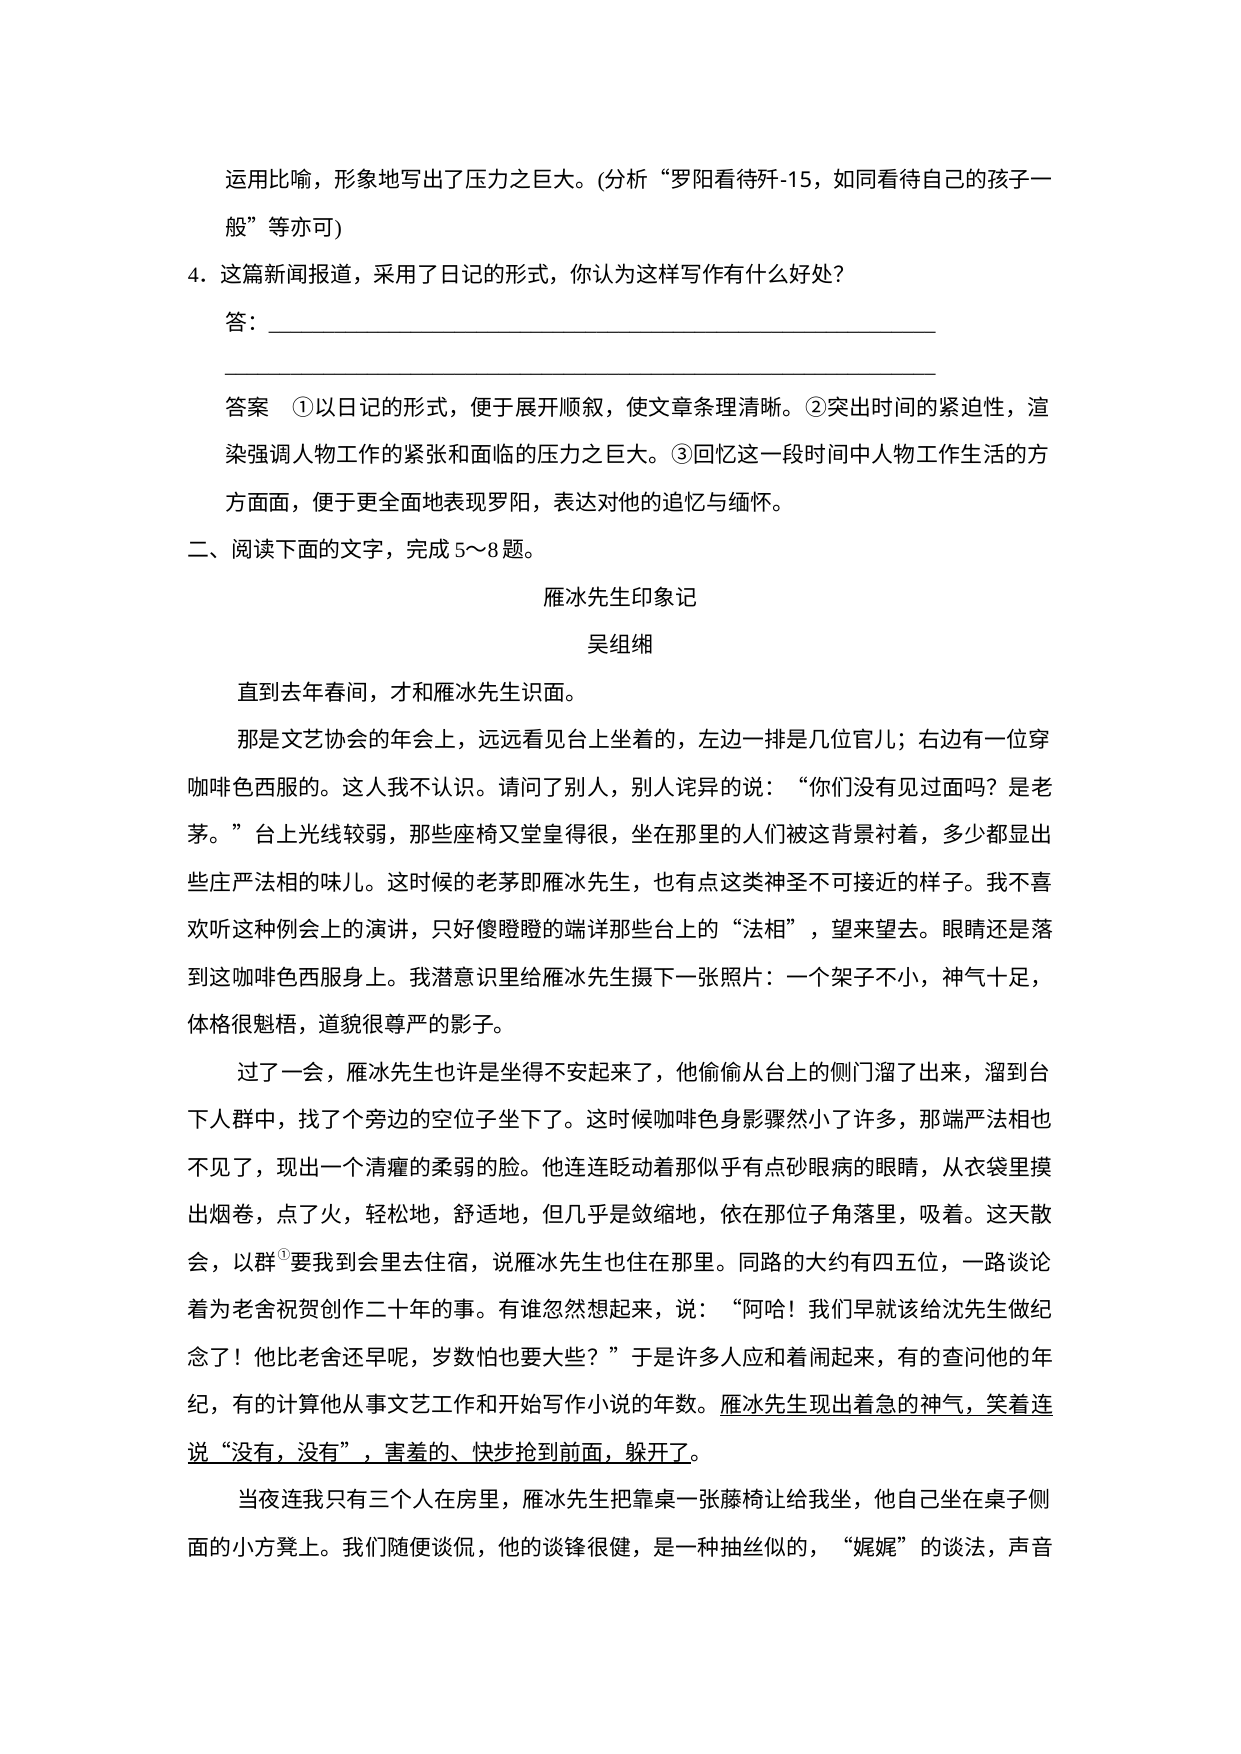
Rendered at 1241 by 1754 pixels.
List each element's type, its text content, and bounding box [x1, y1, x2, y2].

text 4．这篇新闻报道，采用了日记的形式，你认为这样写作有什么好处？ [188, 257, 1053, 289]
text 答案 ①以日记的形式，便于展开顺叙，使文章条理清晰。②突出时间的紧迫性，渲染强调人物工作的紧张和面临的压力之巨大。③回忆这一段时间中人物工作生活的方方面面，便于更全面地表现罗阳，表达对他的追忆与缅怀。 [225, 390, 1053, 517]
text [225, 162, 1053, 241]
text 那是文艺协会的年会上，远远看见台上坐着的，左边一排是几位官儿；右边有一位穿咖啡色西服的。这人我不认识。请问了别人，别人诧异的说：“你们没有见过面吗？是老茅。”台上光线较弱，那些座椅又堂皇得很，坐在那里的人们被这背景衬着，多少都显出些庄严法相的味儿。这时候的老茅即雁冰先生，也有点这类神圣不可接近的样子。我不喜欢听这种例会上的演讲，只好傻瞪瞪的端详那些台上的“法相”，望来望去。眼睛还是落到这咖啡色西服身上。我潜意识里给雁冰先生摄下一张照片：一个架子不小，神气十足，体格很魁梧，道貌很尊严的影子。 [187, 722, 1053, 1039]
text 直到去年春间，才先生识面。 [187, 675, 1053, 707]
text 答：_____________________________________________________________ [225, 304, 1053, 336]
text 过了一会，雁冰先生也许是坐得不安起来了，他偷偷从台上的侧门溜了出来，溜到台下人群中，找了个旁边的空位子坐下了。这时候咖啡色身影骤然小了许多，那端严法相也不见了，现出一个清癯的柔弱的脸。他连连眨动着那似乎有点砂眼病的眼睛，从衣袋里摸出烟卷，点了火，轻松地，舒适地，但几乎是敛缩地，依在那位子角落里，吸着。这天散会，以群①要我到会里去住宿，说雁冰先生也住在那里。同路的大约有四五位，一路谈论着为老舍祝贺创作二十年的事。有谁忽然想起来，说：“阿哈！我们早就该给先生做纪念了！他比老舍还早呢，岁数怕也要大些？”于是许多人应和着闹起来，有的查问他的年纪，有的计算他从事文艺工作和开始写作小说的年数。雁冰先生现出着急的神气，笑着连说“没有，没有”，害羞的、快步抢到前面，躲开了。 [187, 1055, 1053, 1467]
text 吴组缃 [187, 627, 1053, 659]
text 二、阅读下面的文字，完成5～8题。 [187, 532, 1053, 564]
text _________________________________________________________________ [225, 352, 1053, 377]
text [187, 1482, 1053, 1562]
text 雁冰先生印象记 [187, 580, 1053, 612]
